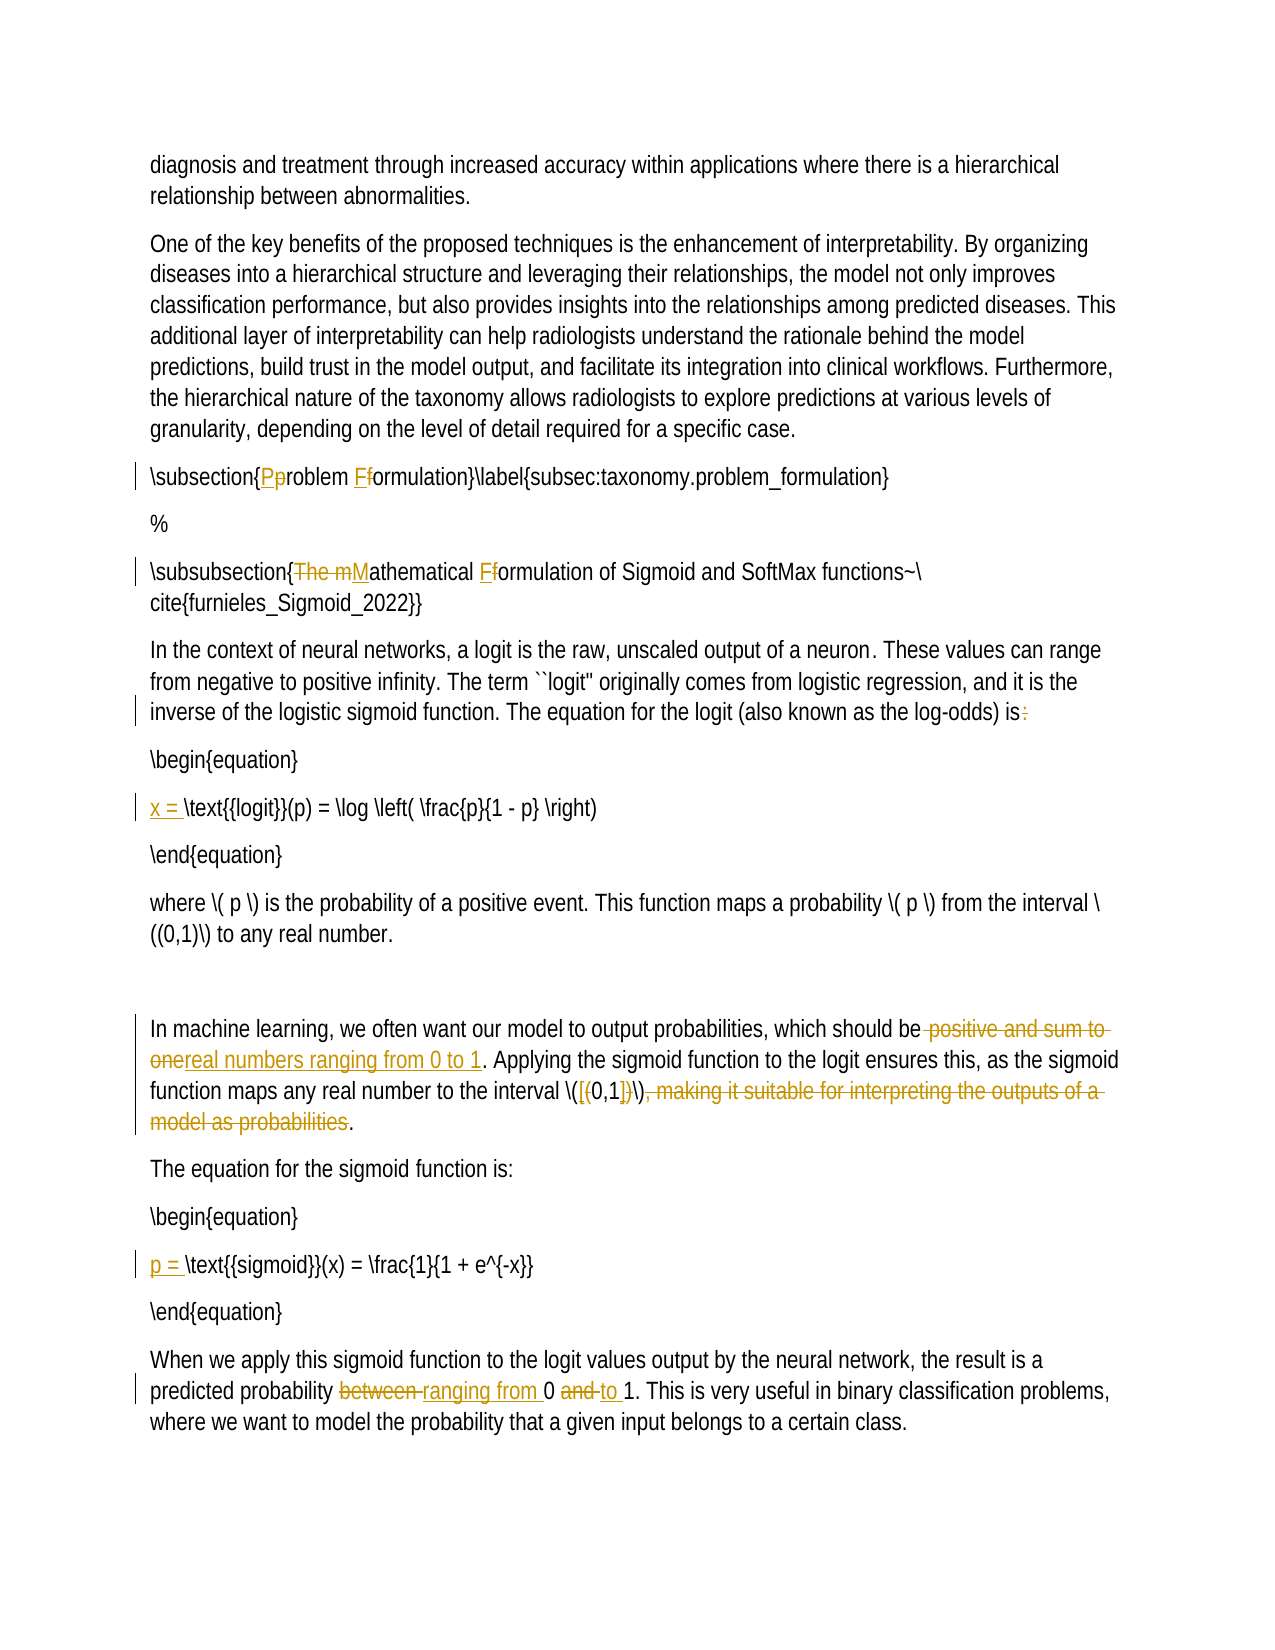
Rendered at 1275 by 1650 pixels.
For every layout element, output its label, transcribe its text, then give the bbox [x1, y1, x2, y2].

text One of the key benefits of the proposed techniques is the enhancement of interpretability. By organizing diseases into a hierarchical structure and leveraging their relationships, the model not only improves classification performance, but also provides insights into the relationships among predicted diseases. This additional layer of interpretability can help radiologists understand the rationale behind the model predictions, build trust in the model output, and facilitate its integration into clinical workflows. Furthermore, the hierarchical nature of the taxonomy allows radiologists to explore predictions at various levels of granularity, depending on the level of detail required for a specific case. [150, 228, 1125, 443]
text In the context of neural networks, a logit is the raw, unscaled output of a neuron. These values can range from negative to positive infinity. The term ``logit'' originally comes from logistic regression, and it is the inverse of the logistic sigmoid function. The equation for the logit (also known as the log-odds) is [150, 636, 1125, 726]
text The equation for the sigmoid function is: [150, 1154, 1125, 1183]
text \end{equation} [150, 1297, 1125, 1326]
text \subsection{roblem ormulation}\label{subsec:taxonomy.problem_formulation} [150, 462, 1125, 490]
text \text{{sigmoid}}(x) = \frac{1}{1 + e^{-x}} [150, 1249, 1125, 1278]
text In machine learning, we often want our model to output probabilities, which should be. Applying the sigmoid function to the logit ensures this, as the sigmoid function maps any real number to the interval \(0,1\). [150, 1014, 1125, 1135]
text When we apply this sigmoid function to the logit values output by the neural network, the result is a predicted probability 0 1. This is very useful in binary classification problems, where we want to model the probability that a given input belongs to a certain class. [150, 1345, 1125, 1435]
text \begin{equation} [150, 745, 1125, 774]
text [150, 150, 1125, 209]
text where \( p \) is the probability of a positive event. This function maps a probability \( p \) from the interval \((0,1)\) to any real number. [150, 888, 1125, 947]
text \text{{logit}}(p) = \log \left( \frac{p}{1 - p} \right) [150, 793, 1125, 821]
text \subsubsection{athematical ormulation of Sigmoid and SoftMax functions~\cite{furnieles_Sigmoid_2022}} [150, 557, 1125, 617]
text \begin{equation} [150, 1202, 1125, 1231]
text \end{equation} [150, 840, 1125, 869]
text % [150, 509, 1125, 538]
